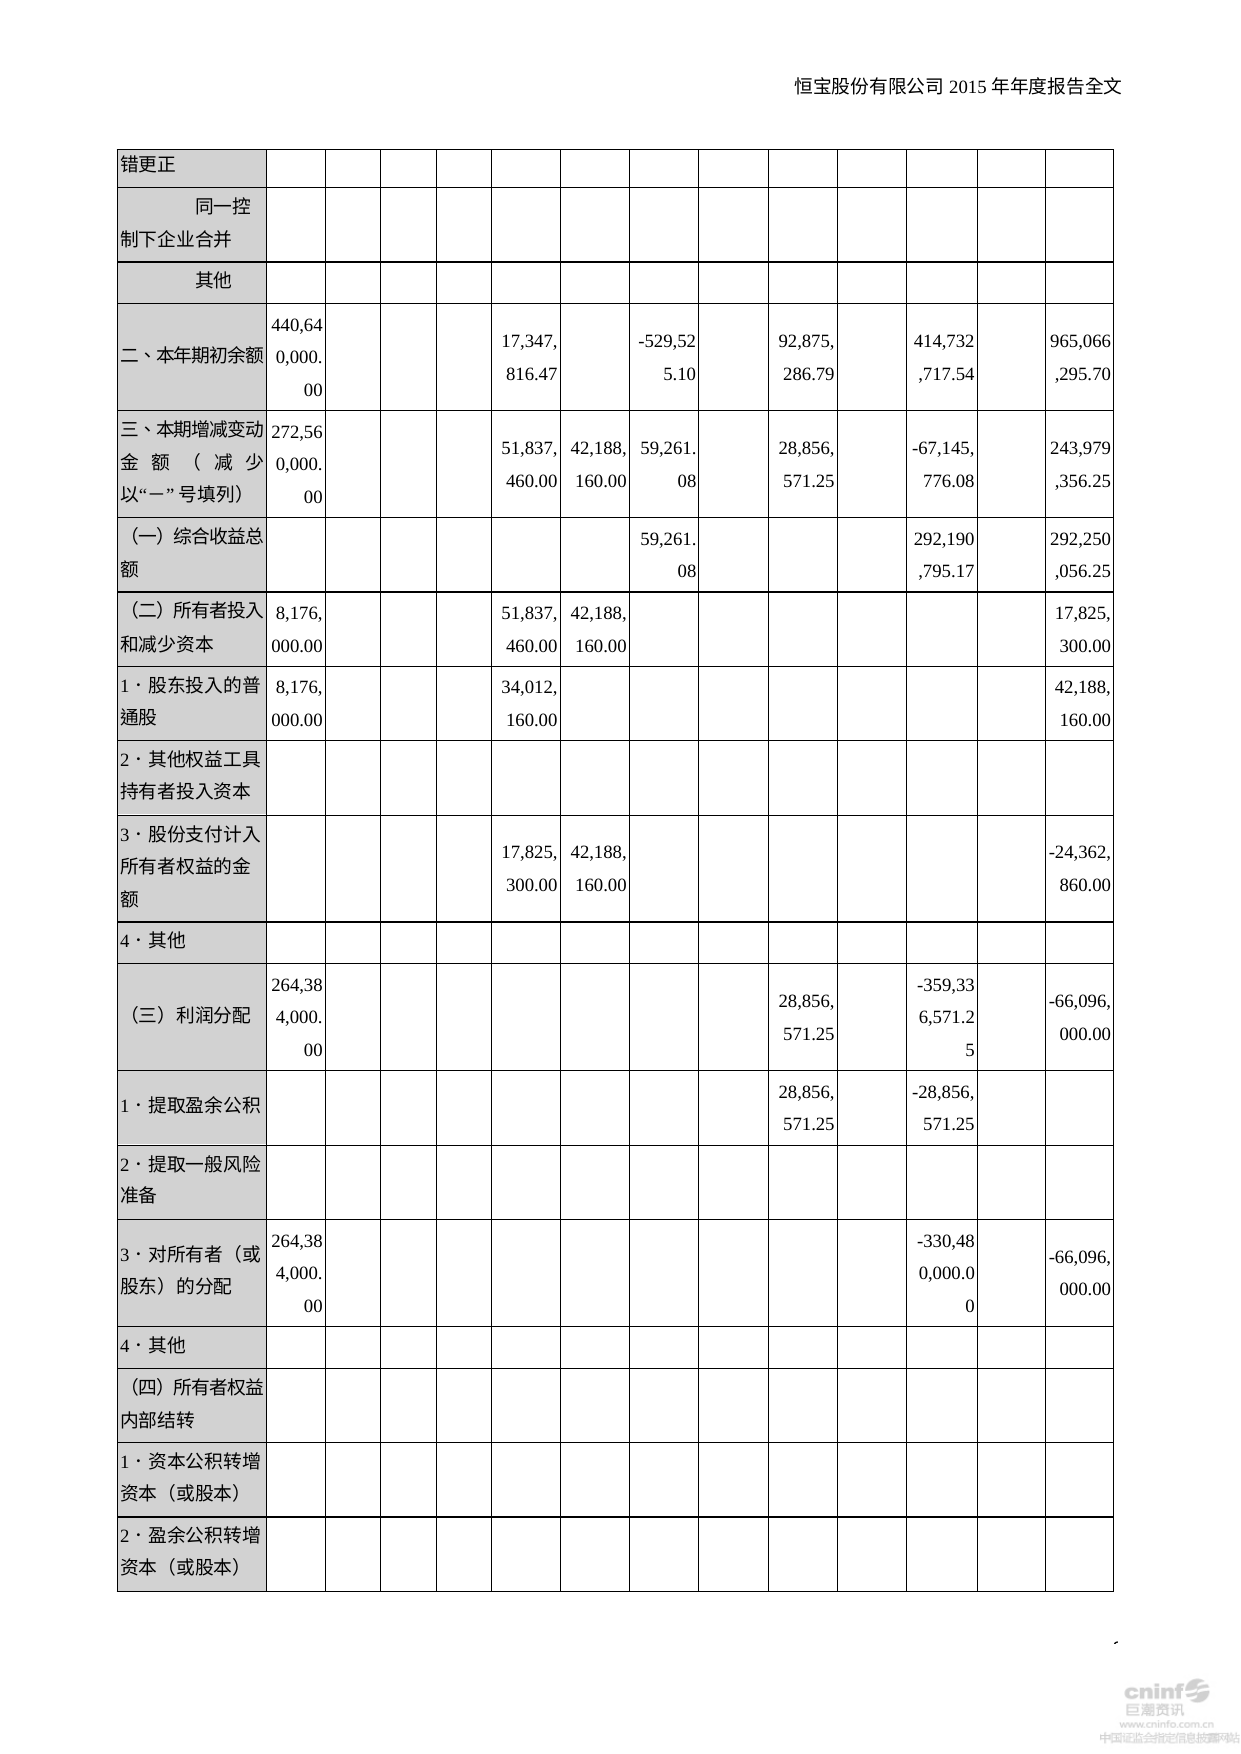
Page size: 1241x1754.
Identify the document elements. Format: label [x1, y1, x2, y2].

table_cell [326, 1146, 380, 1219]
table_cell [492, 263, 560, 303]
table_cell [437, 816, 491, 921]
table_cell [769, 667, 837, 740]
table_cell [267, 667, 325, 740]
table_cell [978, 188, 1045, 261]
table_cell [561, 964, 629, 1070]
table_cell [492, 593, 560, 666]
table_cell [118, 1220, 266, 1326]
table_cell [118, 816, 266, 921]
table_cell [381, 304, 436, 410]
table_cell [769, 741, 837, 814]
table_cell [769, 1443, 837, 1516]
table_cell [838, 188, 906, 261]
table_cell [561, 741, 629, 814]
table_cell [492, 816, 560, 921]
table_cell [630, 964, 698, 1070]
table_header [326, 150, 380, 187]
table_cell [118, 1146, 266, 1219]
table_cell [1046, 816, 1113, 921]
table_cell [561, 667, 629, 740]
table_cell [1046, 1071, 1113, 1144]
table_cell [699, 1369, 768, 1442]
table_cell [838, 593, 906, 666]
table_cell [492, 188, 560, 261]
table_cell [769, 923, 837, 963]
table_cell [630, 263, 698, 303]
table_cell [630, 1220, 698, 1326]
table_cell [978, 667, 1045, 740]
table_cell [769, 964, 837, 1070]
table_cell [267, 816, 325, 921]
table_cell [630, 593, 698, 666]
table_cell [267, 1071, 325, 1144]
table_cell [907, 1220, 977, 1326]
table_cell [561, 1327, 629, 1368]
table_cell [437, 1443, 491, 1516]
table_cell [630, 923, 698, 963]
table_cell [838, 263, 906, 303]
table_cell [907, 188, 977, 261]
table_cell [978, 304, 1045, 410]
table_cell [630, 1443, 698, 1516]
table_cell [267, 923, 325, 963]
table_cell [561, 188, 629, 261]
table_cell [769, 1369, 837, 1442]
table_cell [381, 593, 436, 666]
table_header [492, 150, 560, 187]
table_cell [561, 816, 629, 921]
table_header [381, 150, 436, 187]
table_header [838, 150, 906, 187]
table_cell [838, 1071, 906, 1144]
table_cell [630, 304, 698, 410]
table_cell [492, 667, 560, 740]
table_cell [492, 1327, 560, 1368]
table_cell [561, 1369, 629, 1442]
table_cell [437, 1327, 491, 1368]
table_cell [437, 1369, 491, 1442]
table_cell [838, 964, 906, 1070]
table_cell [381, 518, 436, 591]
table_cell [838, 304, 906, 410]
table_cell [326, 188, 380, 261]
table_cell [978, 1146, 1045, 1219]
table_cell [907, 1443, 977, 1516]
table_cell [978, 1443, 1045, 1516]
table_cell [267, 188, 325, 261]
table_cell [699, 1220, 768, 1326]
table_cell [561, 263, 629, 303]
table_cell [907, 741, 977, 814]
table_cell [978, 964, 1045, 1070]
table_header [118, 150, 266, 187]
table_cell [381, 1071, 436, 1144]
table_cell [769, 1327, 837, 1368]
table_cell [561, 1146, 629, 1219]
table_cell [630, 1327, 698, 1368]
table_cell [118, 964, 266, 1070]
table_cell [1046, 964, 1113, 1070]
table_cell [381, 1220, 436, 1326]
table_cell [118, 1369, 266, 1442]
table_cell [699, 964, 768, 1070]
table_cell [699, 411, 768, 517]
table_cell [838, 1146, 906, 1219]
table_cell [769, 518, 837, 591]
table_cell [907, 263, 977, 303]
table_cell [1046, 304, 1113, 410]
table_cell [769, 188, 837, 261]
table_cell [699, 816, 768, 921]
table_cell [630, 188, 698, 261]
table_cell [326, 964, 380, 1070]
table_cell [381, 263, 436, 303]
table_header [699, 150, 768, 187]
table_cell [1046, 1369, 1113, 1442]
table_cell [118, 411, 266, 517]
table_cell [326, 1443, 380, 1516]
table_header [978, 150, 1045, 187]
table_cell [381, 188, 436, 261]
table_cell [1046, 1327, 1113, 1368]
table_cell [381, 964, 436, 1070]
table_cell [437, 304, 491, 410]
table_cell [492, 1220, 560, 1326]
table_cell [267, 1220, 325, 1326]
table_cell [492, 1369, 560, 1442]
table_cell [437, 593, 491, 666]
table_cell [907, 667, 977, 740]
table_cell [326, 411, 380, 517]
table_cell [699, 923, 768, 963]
picture [1099, 1673, 1241, 1754]
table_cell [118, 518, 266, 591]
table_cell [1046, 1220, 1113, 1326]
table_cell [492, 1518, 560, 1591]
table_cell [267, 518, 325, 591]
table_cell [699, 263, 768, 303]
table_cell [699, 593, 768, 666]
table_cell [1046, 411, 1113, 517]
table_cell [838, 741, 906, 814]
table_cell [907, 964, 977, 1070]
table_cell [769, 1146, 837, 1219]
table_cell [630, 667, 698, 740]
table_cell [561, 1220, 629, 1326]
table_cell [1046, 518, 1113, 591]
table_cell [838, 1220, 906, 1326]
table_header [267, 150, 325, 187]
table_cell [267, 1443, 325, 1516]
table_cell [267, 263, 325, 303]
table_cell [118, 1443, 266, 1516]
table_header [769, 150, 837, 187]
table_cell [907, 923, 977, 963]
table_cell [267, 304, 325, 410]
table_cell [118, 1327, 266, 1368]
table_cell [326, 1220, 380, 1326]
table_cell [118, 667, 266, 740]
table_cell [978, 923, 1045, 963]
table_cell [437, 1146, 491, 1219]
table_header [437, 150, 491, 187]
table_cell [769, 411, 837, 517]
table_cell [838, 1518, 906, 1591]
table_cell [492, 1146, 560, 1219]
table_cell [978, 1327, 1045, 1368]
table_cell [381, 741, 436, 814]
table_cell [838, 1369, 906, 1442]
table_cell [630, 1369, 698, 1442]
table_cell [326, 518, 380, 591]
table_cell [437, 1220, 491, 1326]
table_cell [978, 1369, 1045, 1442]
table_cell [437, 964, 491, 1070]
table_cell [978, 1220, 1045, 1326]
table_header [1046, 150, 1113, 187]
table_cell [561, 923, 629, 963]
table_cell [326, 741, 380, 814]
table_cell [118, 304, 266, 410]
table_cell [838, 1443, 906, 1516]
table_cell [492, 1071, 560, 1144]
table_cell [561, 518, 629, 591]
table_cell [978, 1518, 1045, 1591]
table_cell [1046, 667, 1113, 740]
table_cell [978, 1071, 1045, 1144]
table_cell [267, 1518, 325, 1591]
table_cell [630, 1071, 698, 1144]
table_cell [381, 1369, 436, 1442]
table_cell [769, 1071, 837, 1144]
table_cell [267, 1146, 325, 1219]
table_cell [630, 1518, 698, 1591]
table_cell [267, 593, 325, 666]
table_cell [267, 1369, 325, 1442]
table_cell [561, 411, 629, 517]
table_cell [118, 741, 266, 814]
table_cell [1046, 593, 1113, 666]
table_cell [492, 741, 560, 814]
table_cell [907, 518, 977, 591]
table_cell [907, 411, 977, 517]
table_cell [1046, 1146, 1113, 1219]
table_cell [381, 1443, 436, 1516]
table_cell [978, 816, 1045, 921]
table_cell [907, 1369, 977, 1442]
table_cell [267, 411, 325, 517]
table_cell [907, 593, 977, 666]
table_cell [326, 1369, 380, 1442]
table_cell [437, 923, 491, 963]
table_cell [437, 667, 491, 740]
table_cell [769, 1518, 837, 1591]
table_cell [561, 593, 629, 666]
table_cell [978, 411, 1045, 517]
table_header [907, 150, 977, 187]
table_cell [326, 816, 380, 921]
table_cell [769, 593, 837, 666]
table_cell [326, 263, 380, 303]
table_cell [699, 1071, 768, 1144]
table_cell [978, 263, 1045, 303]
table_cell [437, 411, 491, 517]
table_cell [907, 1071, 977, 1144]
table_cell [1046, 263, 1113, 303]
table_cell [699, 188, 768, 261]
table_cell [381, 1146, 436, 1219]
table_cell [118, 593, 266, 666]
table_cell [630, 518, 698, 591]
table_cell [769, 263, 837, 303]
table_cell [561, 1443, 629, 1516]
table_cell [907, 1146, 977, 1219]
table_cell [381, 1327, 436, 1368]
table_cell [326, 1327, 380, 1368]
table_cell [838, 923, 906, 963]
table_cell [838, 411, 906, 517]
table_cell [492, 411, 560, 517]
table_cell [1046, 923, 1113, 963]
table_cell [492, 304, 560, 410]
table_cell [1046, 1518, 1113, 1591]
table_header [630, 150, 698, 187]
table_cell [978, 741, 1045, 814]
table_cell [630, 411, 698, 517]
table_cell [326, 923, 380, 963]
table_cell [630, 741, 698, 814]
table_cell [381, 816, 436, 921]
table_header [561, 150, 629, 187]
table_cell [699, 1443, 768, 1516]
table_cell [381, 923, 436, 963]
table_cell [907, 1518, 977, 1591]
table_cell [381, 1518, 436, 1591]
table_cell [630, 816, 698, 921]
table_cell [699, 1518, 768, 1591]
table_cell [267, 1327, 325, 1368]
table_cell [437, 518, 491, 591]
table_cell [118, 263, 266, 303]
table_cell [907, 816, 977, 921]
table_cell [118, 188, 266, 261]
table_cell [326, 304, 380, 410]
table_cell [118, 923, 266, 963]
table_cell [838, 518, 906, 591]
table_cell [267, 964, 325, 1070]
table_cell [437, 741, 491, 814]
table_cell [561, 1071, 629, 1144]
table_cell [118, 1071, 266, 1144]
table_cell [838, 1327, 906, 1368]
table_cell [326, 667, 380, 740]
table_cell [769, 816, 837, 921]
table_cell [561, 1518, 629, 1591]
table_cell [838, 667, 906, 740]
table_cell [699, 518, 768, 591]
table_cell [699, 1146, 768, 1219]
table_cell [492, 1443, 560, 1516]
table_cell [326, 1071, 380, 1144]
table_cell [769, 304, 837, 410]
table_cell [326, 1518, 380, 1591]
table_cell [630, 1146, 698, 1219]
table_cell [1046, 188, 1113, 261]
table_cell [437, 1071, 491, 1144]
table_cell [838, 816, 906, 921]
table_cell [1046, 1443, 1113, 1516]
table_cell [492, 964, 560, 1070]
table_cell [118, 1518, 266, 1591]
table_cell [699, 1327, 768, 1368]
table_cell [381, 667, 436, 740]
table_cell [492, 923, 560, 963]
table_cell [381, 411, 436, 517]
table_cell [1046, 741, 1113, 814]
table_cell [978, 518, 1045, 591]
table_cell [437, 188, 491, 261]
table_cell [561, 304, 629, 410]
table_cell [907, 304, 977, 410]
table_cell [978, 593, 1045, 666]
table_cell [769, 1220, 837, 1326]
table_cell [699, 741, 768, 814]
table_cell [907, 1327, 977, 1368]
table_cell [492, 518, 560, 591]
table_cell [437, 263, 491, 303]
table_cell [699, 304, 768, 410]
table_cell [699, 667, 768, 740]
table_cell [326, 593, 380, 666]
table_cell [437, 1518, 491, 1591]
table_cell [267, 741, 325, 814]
